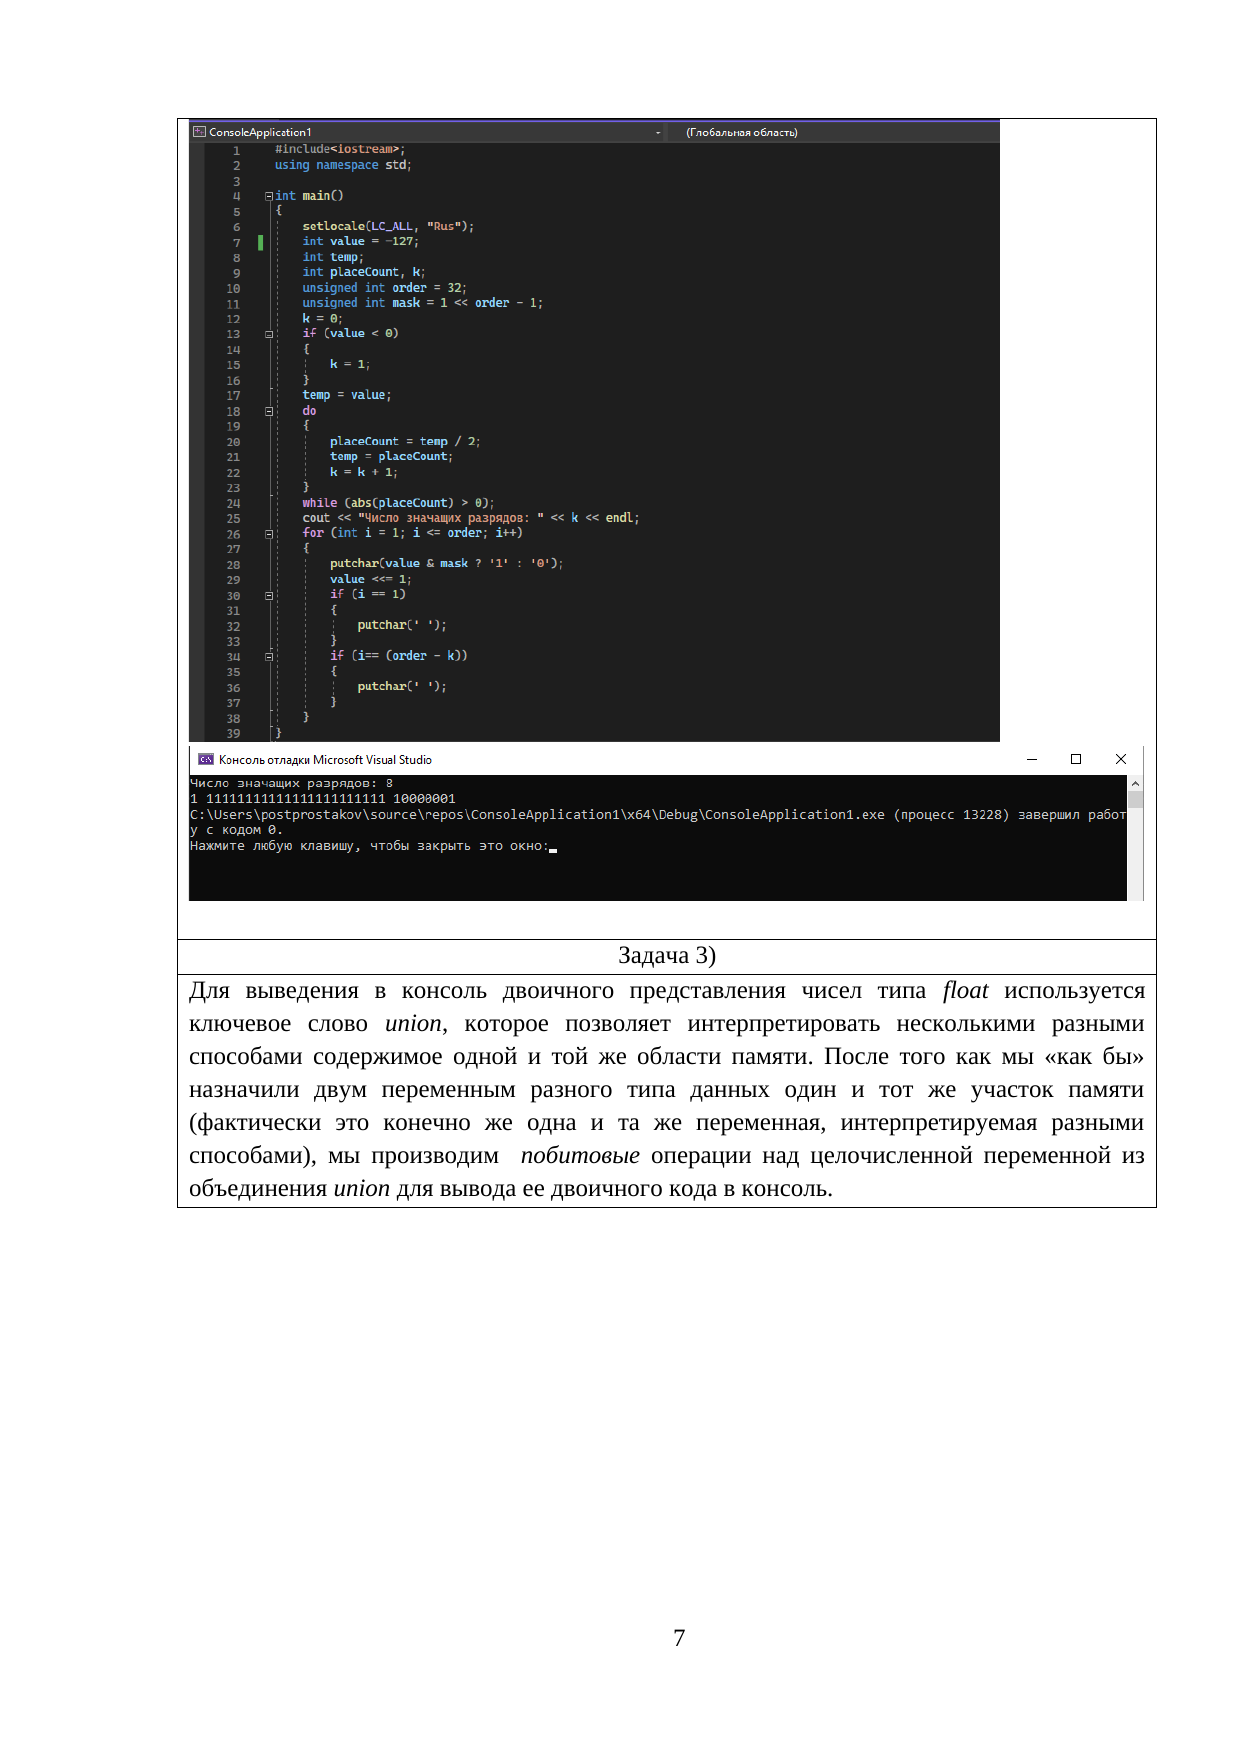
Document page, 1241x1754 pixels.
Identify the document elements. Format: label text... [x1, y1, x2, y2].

picture [188, 746, 1144, 901]
table_cell Для выведения в консоль двоичного представления чисел типа float используется ключевое слово union, которое позволяет интерпретировать несколькими разными способами содержимое одной и той же области памяти. После того как мы «как бы» назначили двум переменным разного типа данных один и тот же участок памяти (фактически это конечно же одна и та же переменная, интерпретируемая разными способами), мы производим побитовые операции над целочисленной переменной из объединения union для вывода ее двоичного кода в консоль. [178, 975, 1156, 1207]
table_cell Задача 3) [178, 940, 1156, 974]
picture [188, 119, 1000, 742]
